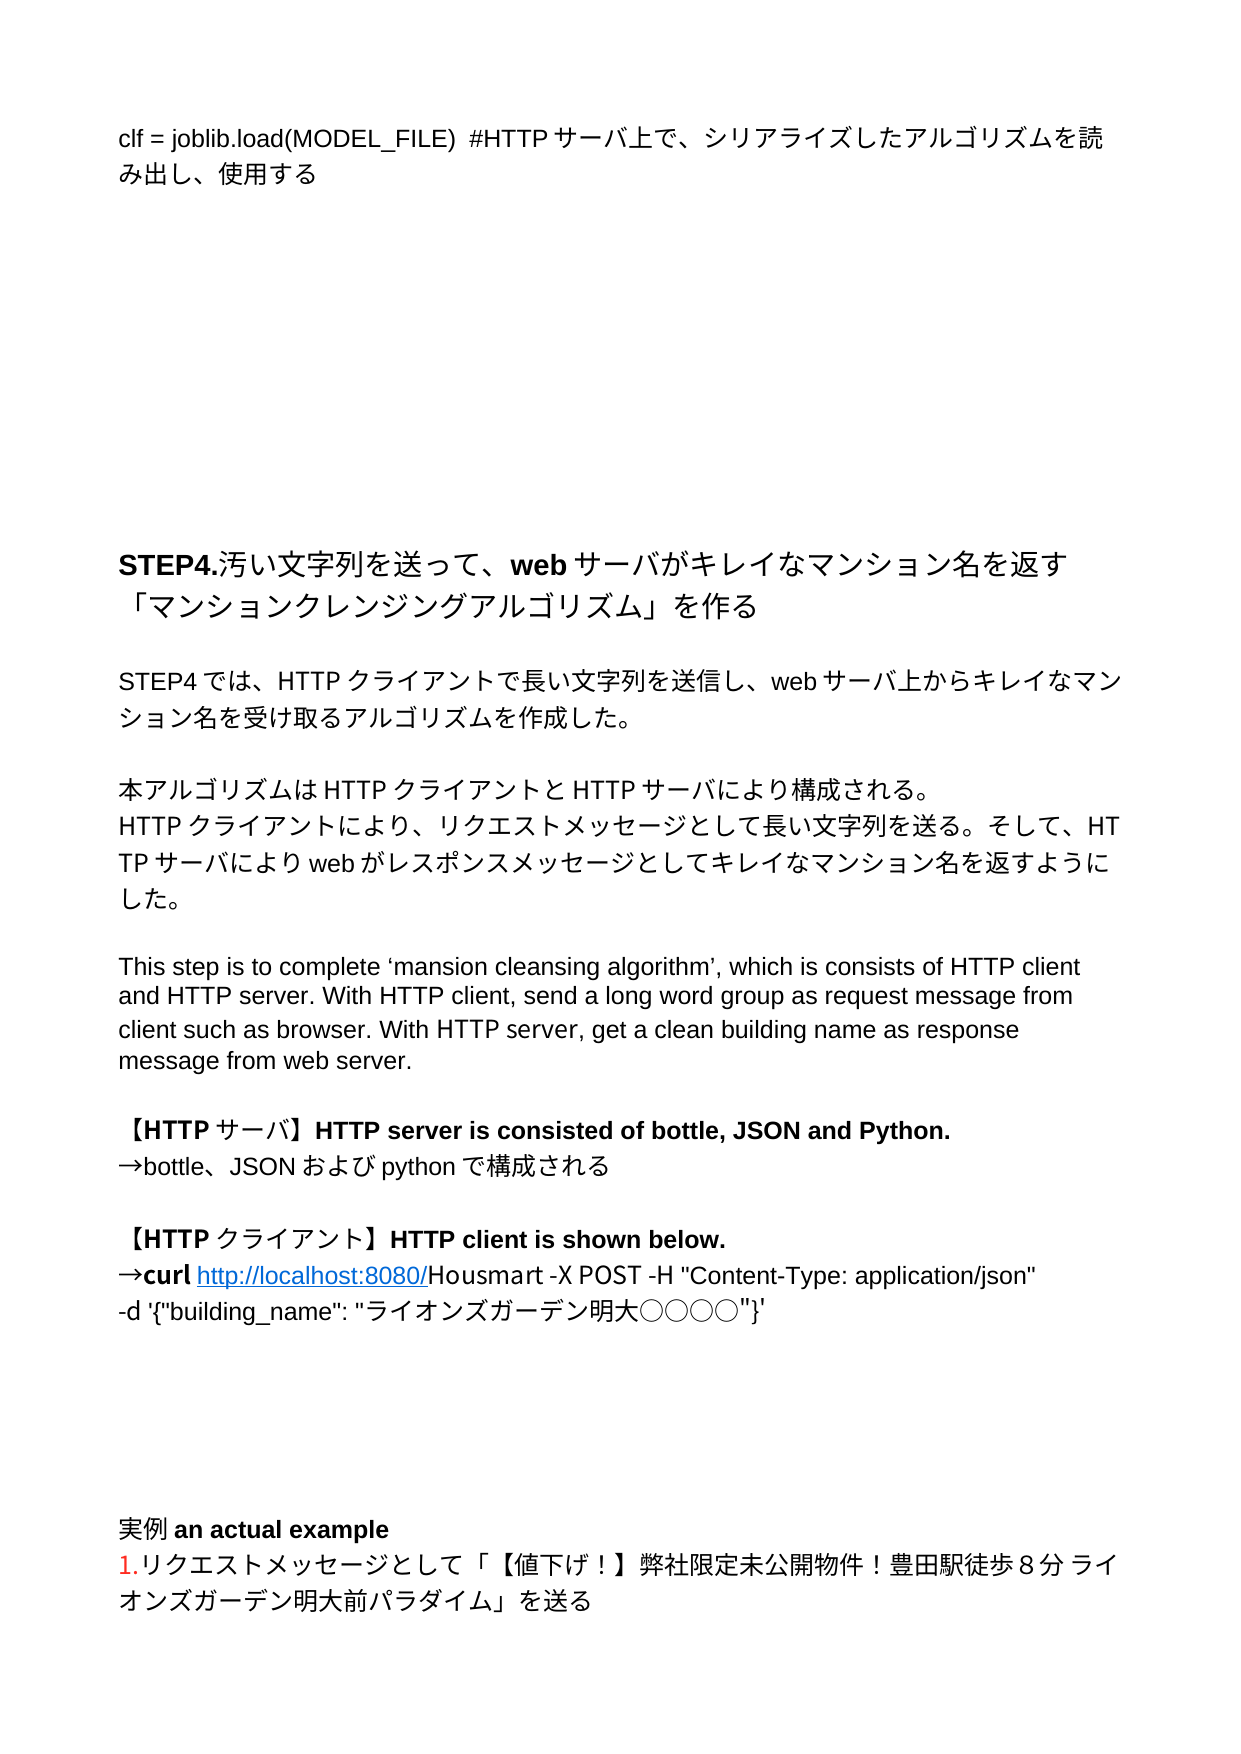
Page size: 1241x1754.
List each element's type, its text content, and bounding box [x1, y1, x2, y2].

text clf = joblib.load(MODEL_FILE) #HTTPサーバ上で、シリアライズしたアルゴリズムを読み出し、使用する [118, 118, 1122, 191]
text STEP4では、HTTPクライアントで長い文字列を送信し、webサーバ上からキレイなマンション名を受け取るアルゴリズムを作成した。 [118, 662, 1122, 734]
text 【HTTPクライアント】HTTP client is shown below. [118, 1219, 1122, 1256]
text -d '{"building_name": "ライオンズガーデン明大○○○○"}' [118, 1292, 1122, 1328]
text STEP4.汚い文字列を送って、webサーバがキレイなマンション名を返す「マンションクレンジングアルゴリズム」を作る [118, 541, 1122, 626]
text 【HTTPサーバ】HTTP server is consisted of bottle, JSON and Python. [118, 1111, 1122, 1147]
text 本アルゴリズムはHTTPクライアントとHTTPサーバにより構成される。 [118, 771, 1122, 807]
text →bottle、JSONおよびpythonで構成される [118, 1147, 1122, 1183]
text This step is to complete ‘mansion cleansing algorithm’, which is consists of HTTP client and HTTP server. With HTTP client, send a long word group as request message from client such as browser. With HTTP server, get a clean building name as response message from web server. [118, 952, 1122, 1074]
text 1.リクエストメッセージとして「【値下げ！】弊社限定未公開物件！豊田駅徒歩８分 ライオンズガーデン明大前パラダイム」を送る [118, 1546, 1122, 1618]
text HTTPクライアントにより、リクエストメッセージとして長い文字列を送る。そして、HTTPサーバによりwebがレスポンスメッセージとしてキレイなマンション名を返すようにした。 [118, 807, 1122, 916]
text →curl http://localhost:8080/Housmart -X POST -H "Content-Type: application/json" [118, 1256, 1122, 1292]
text 実例 an actual example [118, 1509, 1122, 1546]
